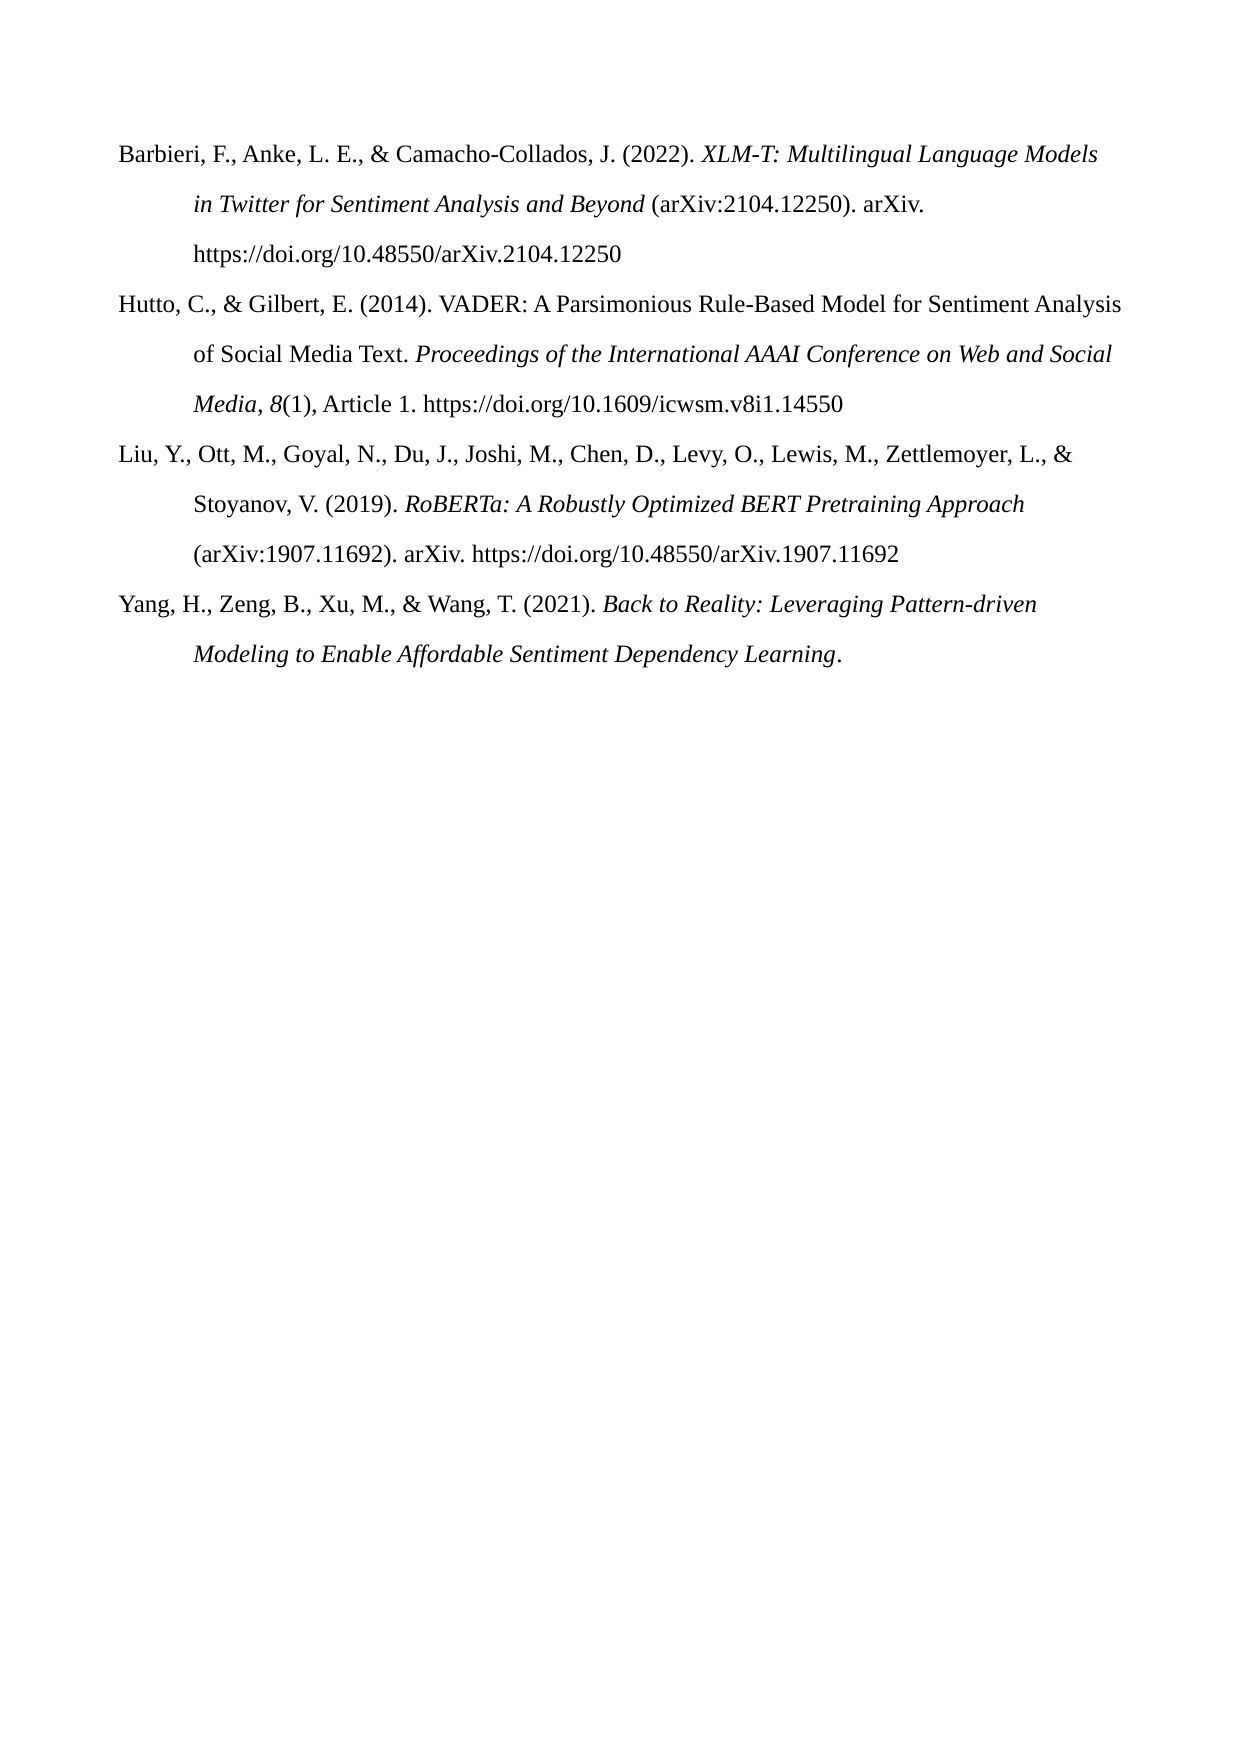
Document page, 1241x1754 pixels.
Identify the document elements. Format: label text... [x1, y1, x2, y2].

text Yang, H., Zeng, B., Xu, M., & Wang, T. (2021). Back to Reality: Leveraging Pattern-driven Modeling to Enable Affordable Sentiment Dependency Learning. [118, 568, 1122, 668]
text Liu, Y., Ott, M., Goyal, N., Du, J., Joshi, M., Chen, D., Levy, O., Lewis, M., Zettlemoyer, L., & Stoyanov, V. (2019). RoBERTa: A Robustly Optimized BERT Pretraining Approach (arXiv:1907.11692). arXiv. https://doi.org/10.48550/arXiv.1907.11692 [118, 418, 1122, 568]
text Hutto, C., & Gilbert, E. (2014). VADER: A Parsimonious Rule-Based Model for Sentiment Analysis of Social Media Text. Proceedings of the International AAAI Conference on Web and Social Media, 8(1), Article 1. https://doi.org/10.1609/icwsm.v8i1.14550 [118, 268, 1122, 418]
text Barbieri, F., Anke, L. E., & Camacho-Collados, J. (2022). XLM-T: Multilingual Language Models in Twitter for Sentiment Analysis and Beyond (arXiv:2104.12250). arXiv. https://doi.org/10.48550/arXiv.2104.12250 [118, 118, 1122, 268]
